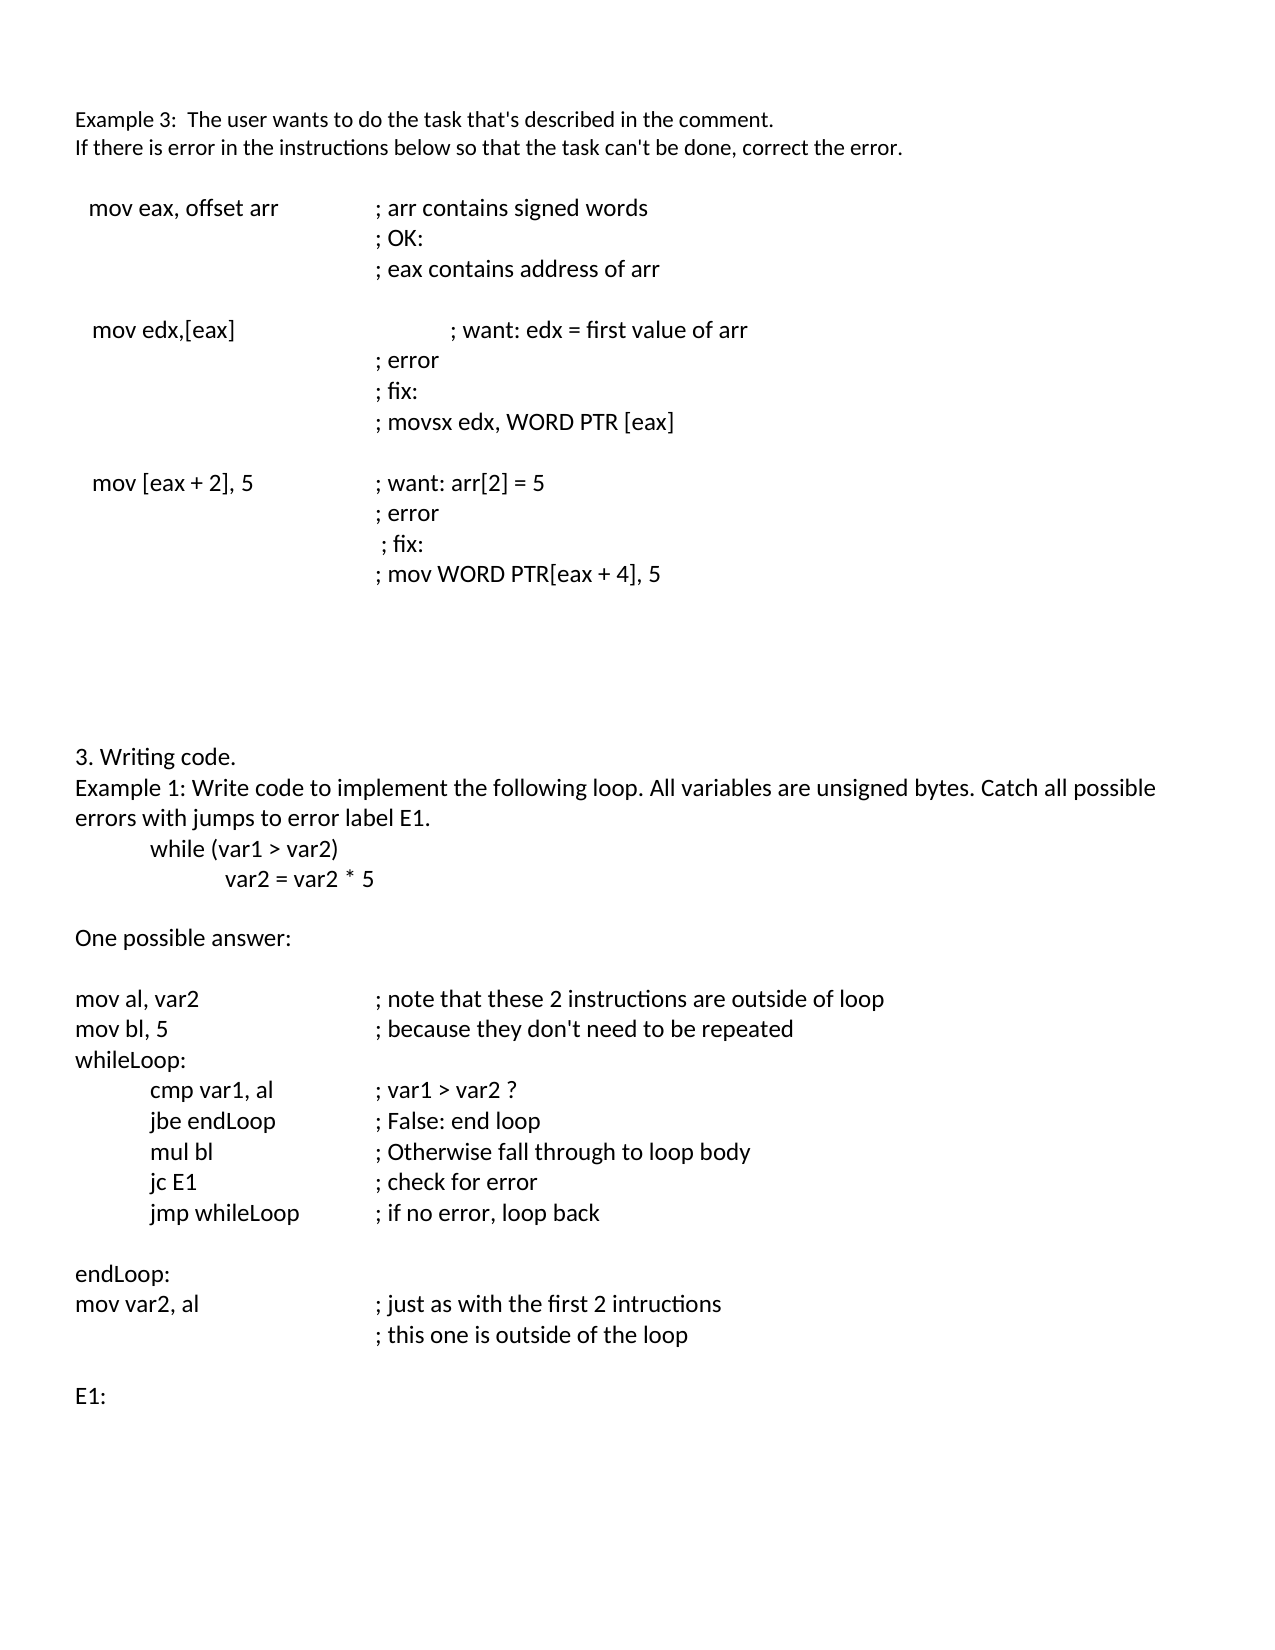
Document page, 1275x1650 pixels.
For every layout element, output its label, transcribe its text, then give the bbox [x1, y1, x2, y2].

text Example 3: The user wants to do the task that's described in the comment. If there is error in the instructions below so that the task can't be done, correct the error. [75, 106, 1200, 162]
text mov bl, 5 ; because they don't need to be repeated [75, 1014, 1200, 1044]
text ; error [75, 345, 1200, 375]
text ; fix: [75, 375, 1200, 406]
text while (var1 > var2) [75, 833, 1200, 863]
text jmp whileLoop ; if no error, loop back [75, 1197, 1200, 1227]
text ; mov WORD PTR[eax + 4], 5 [75, 558, 1200, 589]
text jc E1 ; check for error [75, 1166, 1200, 1197]
text Example 1: Write code to implement the following loop. All variables are unsigned bytes. Catch all possible errors with jumps to error label E1. [75, 772, 1200, 833]
text ; eax contains address of arr [75, 253, 1200, 284]
text mul bl ; Otherwise fall through to loop body [75, 1136, 1200, 1166]
text var2 = var2 * 5 [75, 863, 1200, 894]
text One possible answer: [75, 922, 1200, 953]
text 3. Writing code. [75, 741, 1200, 772]
text mov eax, offset arr ; arr contains signed words [75, 192, 1200, 223]
text endLoop: [75, 1258, 1200, 1288]
text mov [eax + 2], 5 ; want: arr[2] = 5 [75, 467, 1200, 497]
text ; OK: [75, 223, 1200, 253]
text mov edx,[eax] ; want: edx = first value of arr [75, 314, 1200, 345]
text ; error [75, 497, 1200, 528]
text ; fix: [75, 528, 1200, 558]
text ; this one is outside of the loop [75, 1319, 1200, 1349]
text ; movsx edx, WORD PTR [eax] [75, 406, 1200, 436]
text cmp var1, al ; var1 > var2 ? [75, 1075, 1200, 1105]
text mov var2, al ; just as with the first 2 intructions [75, 1288, 1200, 1319]
text mov al, var2 ; note that these 2 instructions are outside of loop [75, 983, 1200, 1014]
text jbe endLoop ; False: end loop [75, 1105, 1200, 1136]
text whileLoop: [75, 1044, 1200, 1075]
text E1: [75, 1380, 1200, 1410]
